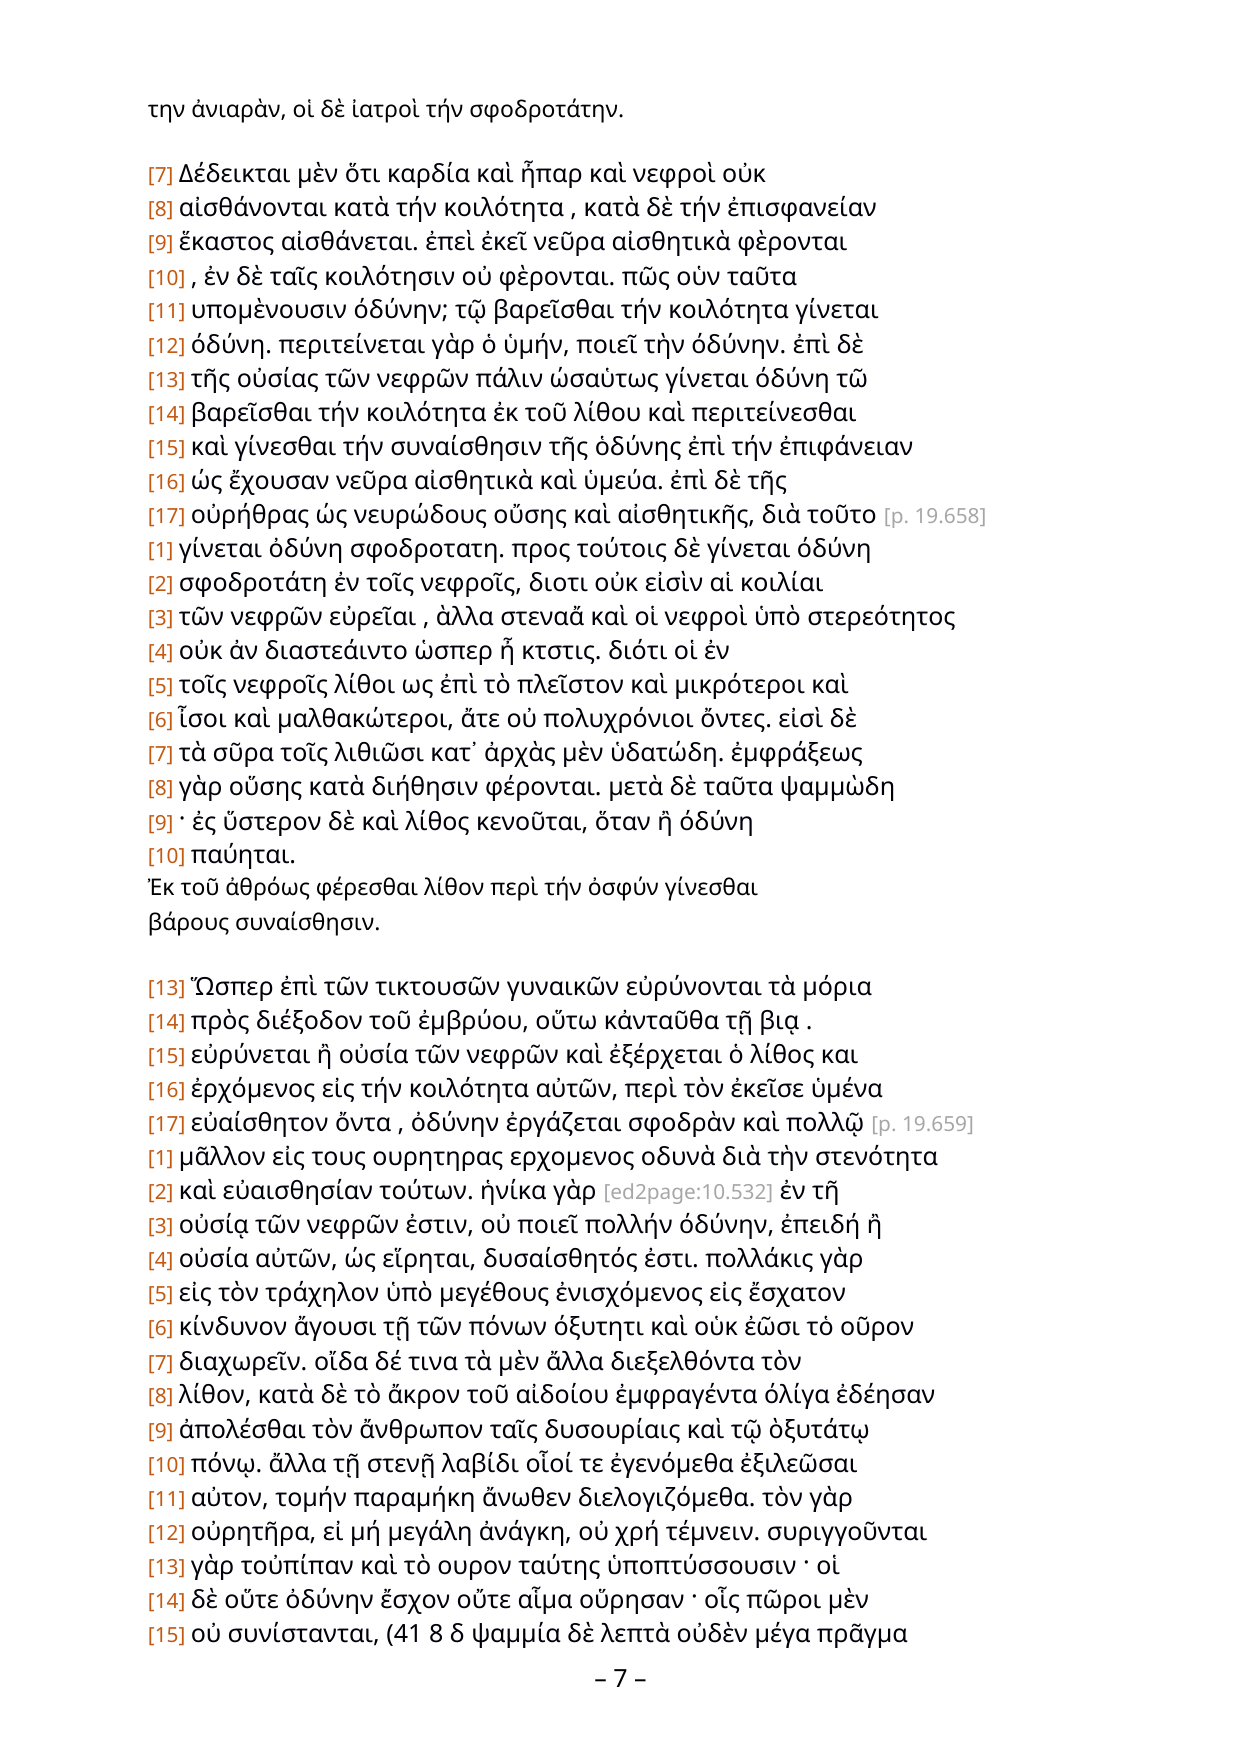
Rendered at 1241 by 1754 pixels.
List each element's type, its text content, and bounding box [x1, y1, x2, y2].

text την ἀνιαρὰν, οἱ δὲ ἰατροὶ τήν σφοδροτάτην. [148, 93, 1092, 124]
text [148, 940, 1092, 1650]
text βάρους συναίσθησιν. [148, 906, 1092, 937]
text [7] Δέδεικται μὲν ὅτι καρδία καὶ ἦπαρ καὶ νεφροὶ οὐκ [8] αἰσθάνονται κατὰ τήν κοιλότητα , κατὰ δὲ τήν ἐπισφανείαν [9] ἕκαστος αἰσθάνεται. ἐπεὶ ἐκεῖ νεῦρα αἰσθητικὰ φὲρονται [10] , ἐν δὲ ταῖς κοιλότησιν οὐ φὲρονται. πῶς οὑν ταῦτα [11] υπομὲνουσιν όδύνην; τῷ βαρεῖσθαι τήν κοιλότητα γίνεται [12] όδύνη. περιτείνεται γὰρ ὁ ὑμήν, ποιεῖ τὴν όδύνην. ἐπὶ δὲ [13] τῆς οὐσίας τῶν νεφρῶν πάλιν ώσαὑτως γίνεται όδύνη τῶ [14] βαρεῖσθαι τήν κοιλότητα ἐκ τοῦ λίθου καὶ περιτείνεσθαι [15] καὶ γίνεσθαι τήν συναίσθησιν τῆς ὁδύνης ἐπὶ τήν ἐπιφάνειαν [16] ώς ἔχουσαν νεῦρα αἰσθητικὰ καὶ ὑμεύα. ἐπὶ δὲ τῆς [17] οὐρήθρας ώς νευρώδους οὔσης καὶ αἰσθητικῆς, διὰ τοῦτο [p. 19.658] [1] γίνεται ὀδύνη σφοδροτατη. προς τούτοις δὲ γίνεται όδύνη [2] σφοδροτάτη ἐν τοῖς νεφροῖς, διοτι οὐκ εἰσὶν αἱ κοιλίαι [3] τῶν νεφρῶν εὐρεῖαι , ὰλλα στεναἄ καὶ οἱ νεφροὶ ὑπὸ στερεότητος [4] οὐκ ἀν διαστεάιντο ὡσπερ ἦ κτστις. διότι οἱ ἐν [5] τοῖς νεφροῖς λίθοι ως ἐπὶ τὸ πλεῖστον καὶ μικρότεροι καὶ [6] ἶσοι καὶ μαλθακώτεροι, ἄτε οὐ πολυχρόνιοι ὄντες. εἰσὶ δὲ [7] τὰ σῦρα τοῖς λιθιῶσι κατ᾽ ἀρχὰς μὲν ὑδατώδη. ἐμφράξεως [8] γὰρ οὕσης κατὰ διήθησιν φέρονται. μετὰ δὲ ταῦτα ψαμμὼδη [9] · ἐς ὕστερον δὲ καὶ λίθος κενοῦται, ὅταν ἢ όδύνη [10] παύηται. [148, 127, 1092, 871]
text Ἐκ τοῦ ἀθρόως φέρεσθαι λίθον περὶ τήν ὀσφύν γίνεσθαι [148, 871, 1092, 902]
